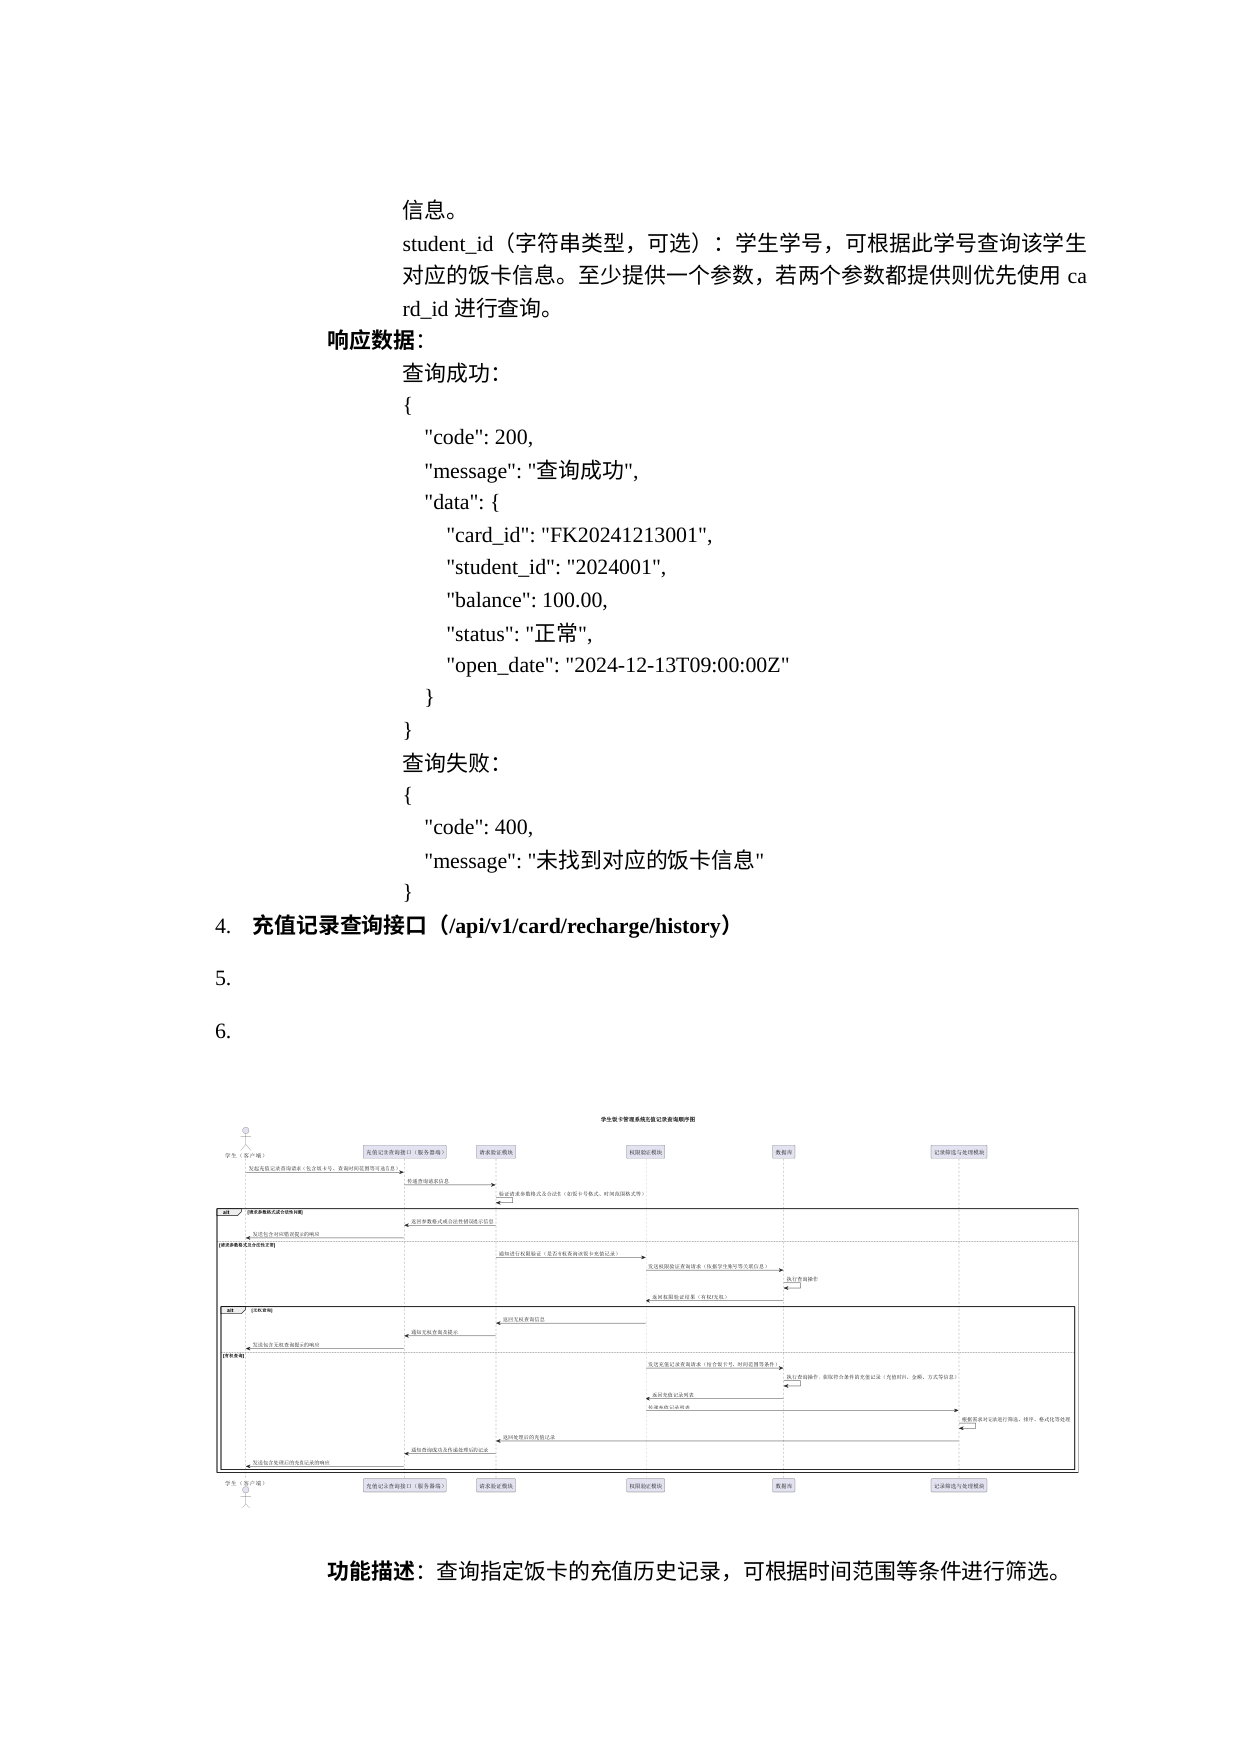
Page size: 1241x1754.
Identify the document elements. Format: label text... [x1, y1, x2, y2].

text student_id（字符串类型，可选）：学生学号，可根据此学号查询该学生对应的饭卡信息。至少提供一个参数，若两个参数都提供则优先使用 card_id 进行查询。 [402, 225, 1087, 323]
text "student_id": "2024001", [402, 550, 1087, 583]
text "code": 200, [402, 420, 1087, 453]
text "balance": 100.00, [402, 583, 1087, 615]
text "data": { [402, 485, 1087, 518]
text "code": 400, [402, 810, 1087, 843]
text } [402, 875, 1087, 908]
text 查询成功： [402, 355, 1087, 388]
picture [214, 1110, 1079, 1508]
text { [402, 778, 1087, 810]
text 响应数据： [327, 323, 1087, 355]
text "message": "查询成功", [402, 453, 1087, 485]
text "message": "未找到对应的饭卡信息" [402, 843, 1087, 875]
text "status": "正常", [402, 615, 1087, 648]
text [402, 193, 1087, 225]
list 充值记录查询接口（/api/v1/card/recharge/history） [215, 908, 1087, 940]
text "card_id": "FK20241213001", [402, 518, 1087, 550]
text { [402, 388, 1087, 420]
text } [402, 713, 1087, 745]
text "open_date": "2024-12-13T09:00:00Z" [402, 648, 1087, 680]
text 查询失败： [402, 745, 1087, 778]
text 功能描述：查询指定饭卡的充值历史记录，可根据时间范围等条件进行筛选。 [327, 1553, 1087, 1586]
text } [402, 680, 1087, 713]
